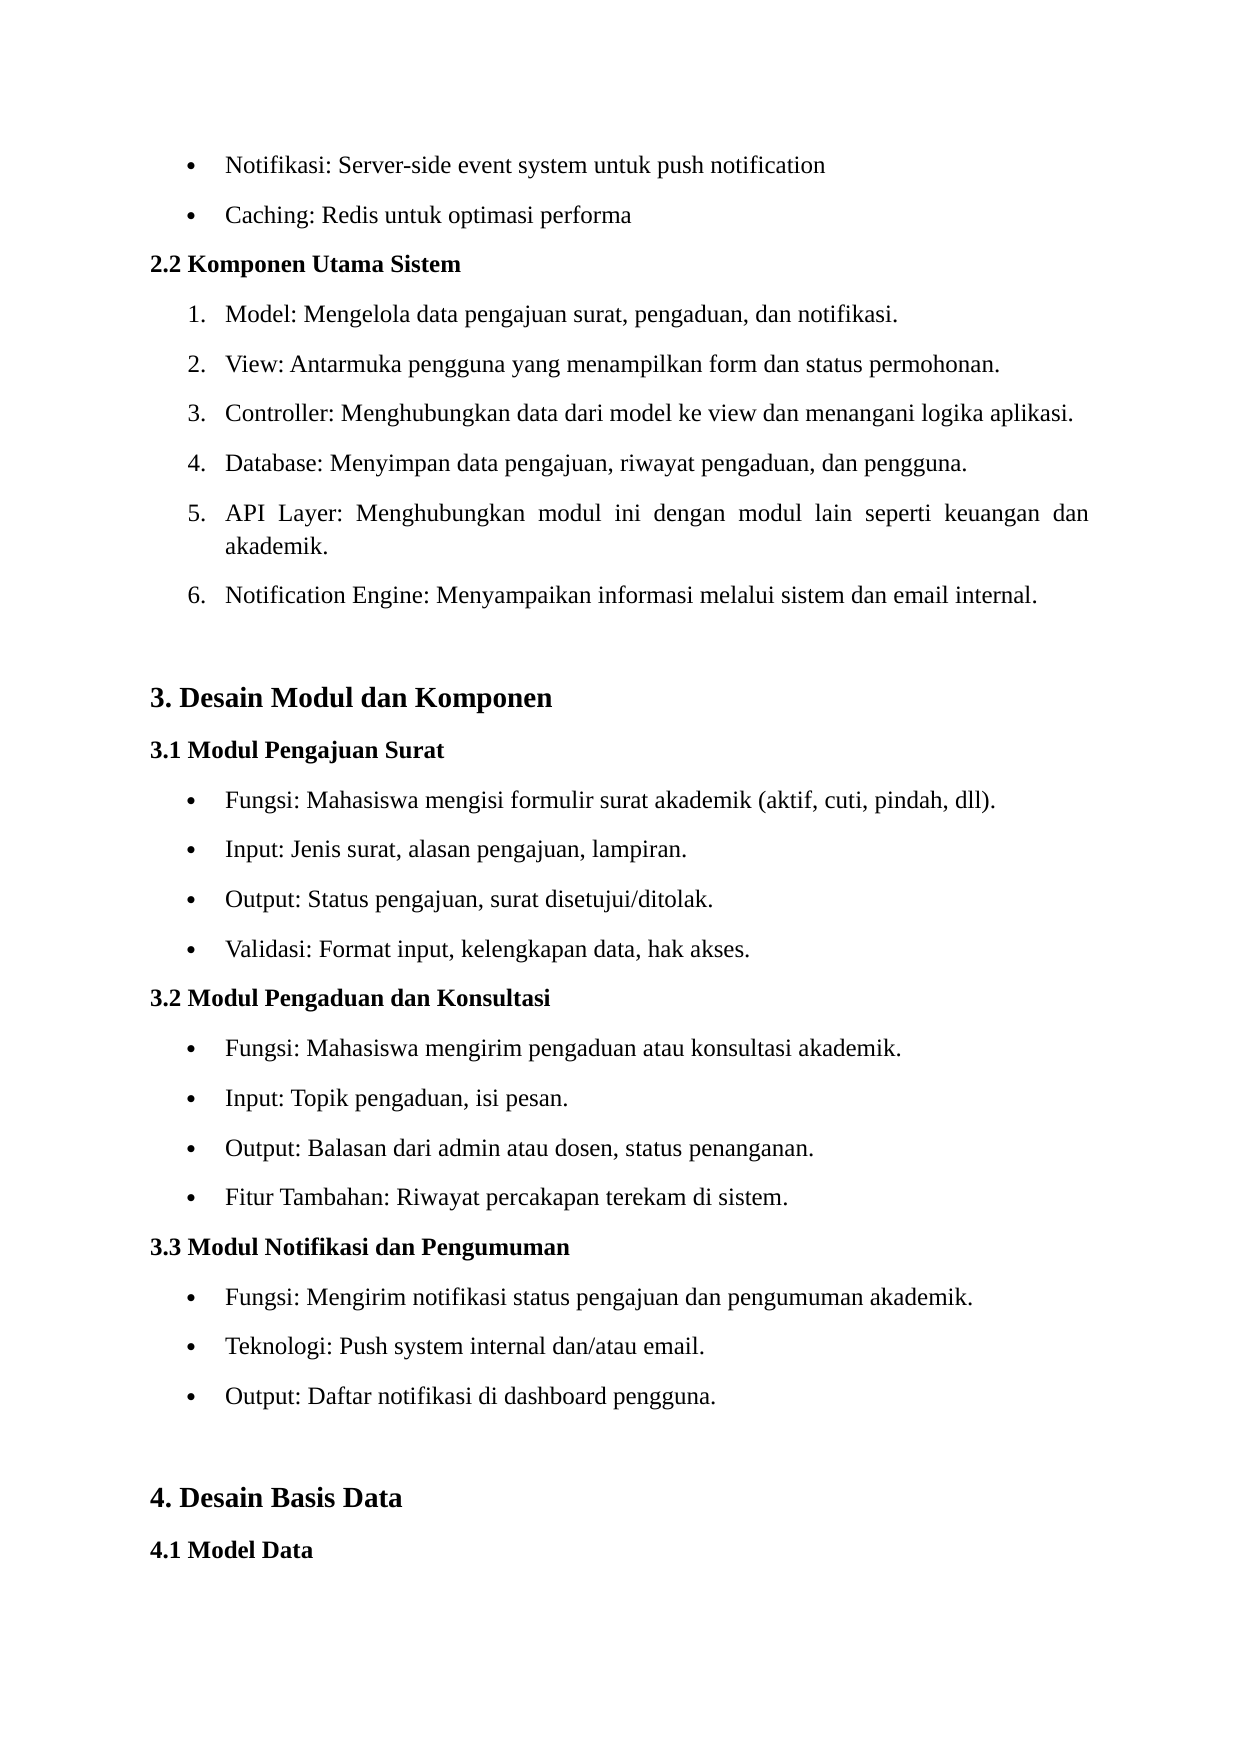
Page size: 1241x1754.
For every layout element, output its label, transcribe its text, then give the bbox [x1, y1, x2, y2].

list View: Antarmuka pengguna yang menampilkan form dan status permohonan. [187, 349, 1090, 377]
list Fungsi: Mahasiswa mengirim pengaduan atau konsultasi akademik. [187, 1033, 1090, 1062]
text 3. Desain Modul dan Komponen [150, 680, 1090, 713]
list Notifikasi: Server-side event system untuk push notification [187, 150, 1090, 179]
list Controller: Menghubungkan data dari model ke view dan menangani logika aplikasi. [187, 398, 1090, 427]
list Database: Menyimpan data pengajuan, riwayat pengaduan, dan pengguna. [187, 448, 1090, 477]
list Output: Daftar notifikasi di dashboard pengguna. [187, 1381, 1090, 1410]
list Validasi: Format input, kelengkapan data, hak akses. [187, 934, 1090, 963]
list Output: Status pengajuan, surat disetujui/ditolak. [187, 884, 1090, 913]
text 3.3 Modul Notifikasi dan Pengumuman [150, 1232, 1090, 1261]
list Teknologi: Push system internal dan/atau email. [187, 1331, 1090, 1360]
list Fungsi: Mahasiswa mengisi formulir surat akademik (aktif, cuti, pindah, dll). [187, 785, 1090, 813]
list Notification Engine: Menyampaikan informasi melalui sistem dan email internal. [187, 581, 1090, 609]
list Caching: Redis untuk optimasi performa [187, 200, 1090, 228]
list Fungsi: Mengirim notifikasi status pengajuan dan pengumuman akademik. [187, 1282, 1090, 1310]
text 3.1 Modul Pengajuan Surat [150, 735, 1090, 764]
list Output: Balasan dari admin atau dosen, status penanganan. [187, 1133, 1090, 1161]
list Input: Topik pengaduan, isi pesan. [187, 1083, 1090, 1112]
list Fitur Tambahan: Riwayat percakapan terekam di sistem. [187, 1182, 1090, 1211]
list Model: Mengelola data pengajuan surat, pengaduan, dan notifikasi. [187, 299, 1090, 328]
text 2.2 Komponen Utama Sistem [150, 249, 1090, 278]
list Input: Jenis surat, alasan pengajuan, lampiran. [187, 834, 1090, 863]
text 4.1 Model Data [150, 1536, 1090, 1564]
text 3.2 Modul Pengaduan dan Konsultasi [150, 983, 1090, 1012]
list API Layer: Menghubungkan modul ini dengan modul lain seperti keuangan dan akademik. [187, 498, 1090, 559]
text 4. Desain Basis Data [150, 1480, 1090, 1514]
